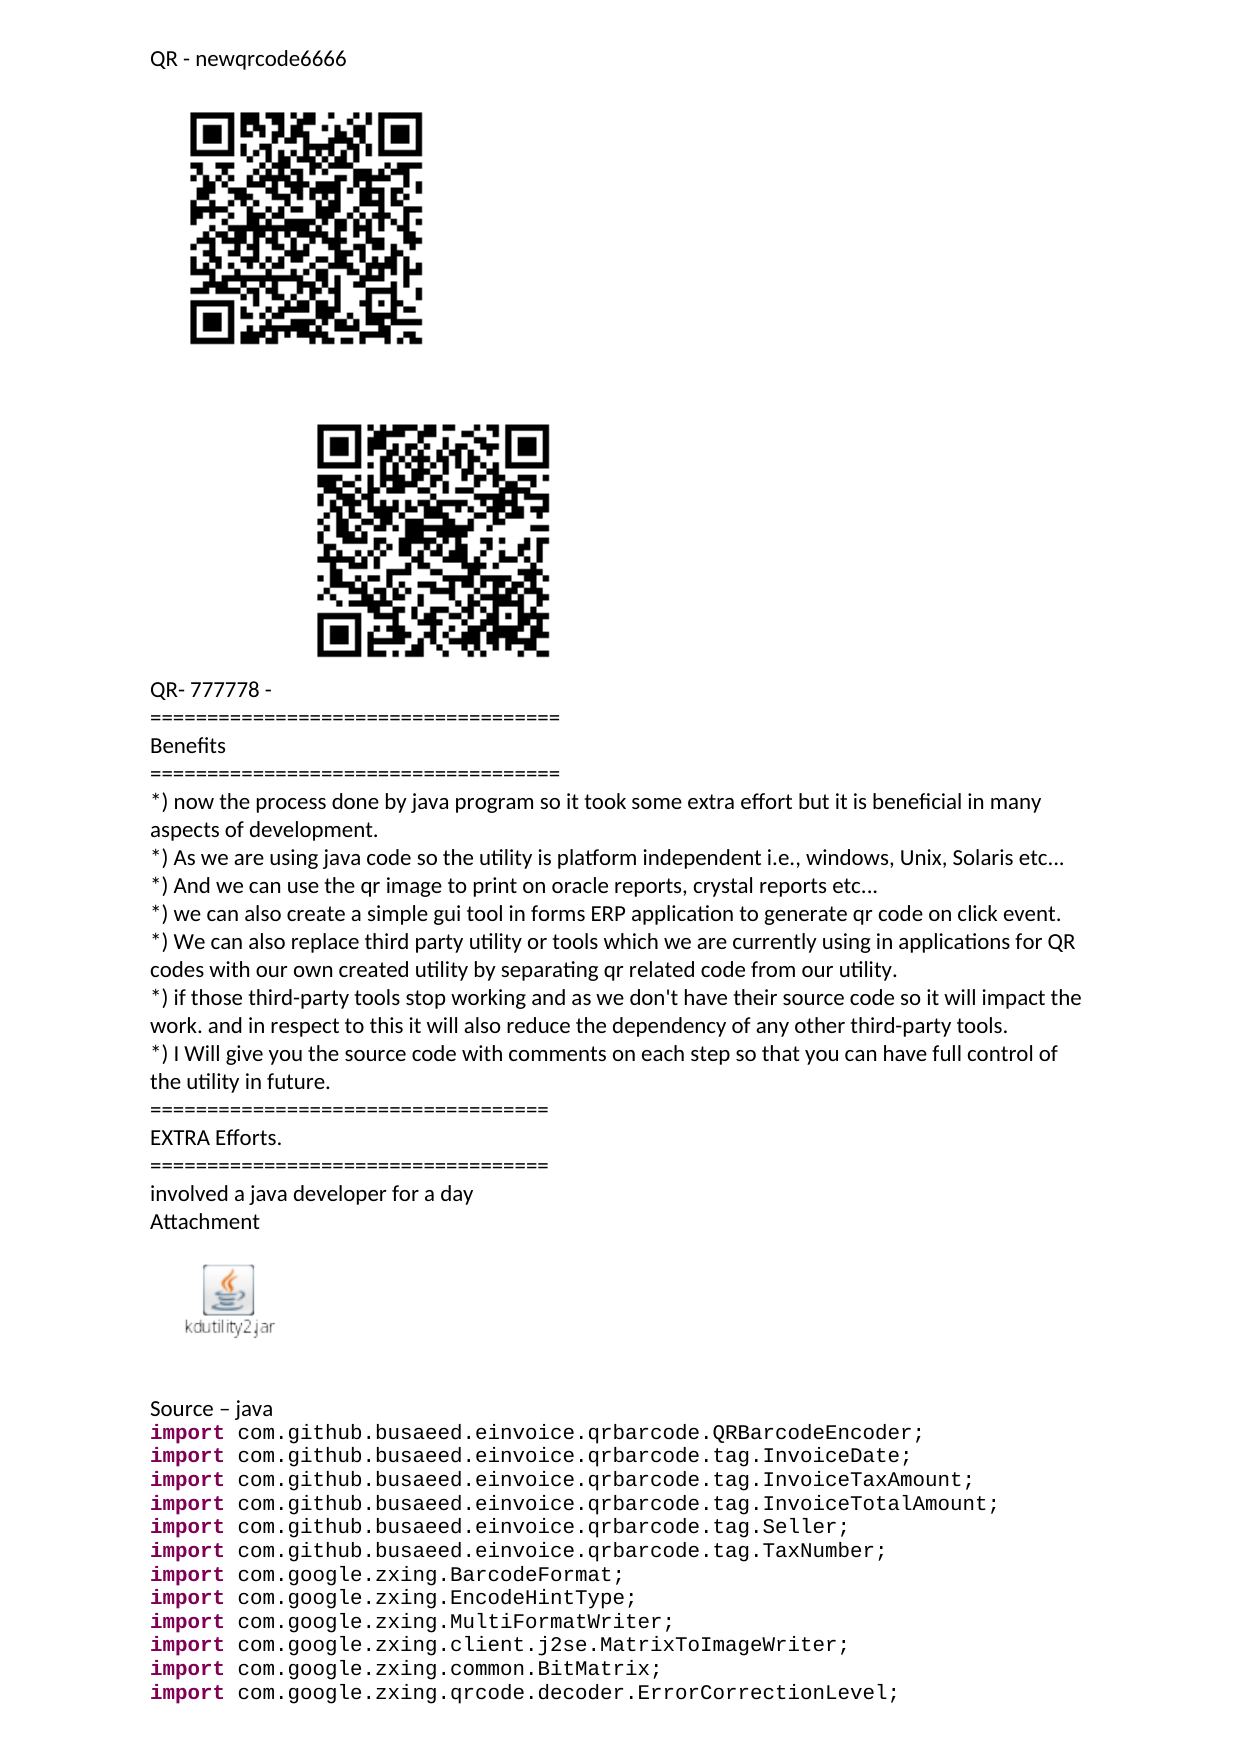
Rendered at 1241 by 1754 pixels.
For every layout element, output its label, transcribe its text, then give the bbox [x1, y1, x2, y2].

text =================================== [150, 1095, 1090, 1123]
text import com.github.busaeed.einvoice.qrbarcode.tag.TaxNumber; [150, 1540, 1090, 1563]
text EXTRA Efforts. [150, 1123, 1090, 1151]
text import com.google.zxing.common.BitMatrix; [150, 1658, 1090, 1682]
text import com.github.busaeed.einvoice.qrbarcode.QRBarcodeEncoder; [150, 1422, 1090, 1445]
text import com.google.zxing.client.j2se.MatrixToImageWriter; [150, 1634, 1090, 1658]
text import com.google.zxing.MultiFormatWriter; [150, 1611, 1090, 1634]
text QR - newqrcode6666 [150, 44, 1090, 72]
picture [150, 72, 590, 698]
text import com.google.zxing.EncodeHintType; [150, 1587, 1090, 1611]
text import com.github.busaeed.einvoice.qrbarcode.tag.Seller; [150, 1516, 1090, 1540]
text Attachment [150, 1207, 1090, 1236]
text *) I Will give you the source code with comments on each step so that you can have full control of the utility in future. [150, 1039, 1090, 1095]
text ==================================== [150, 703, 1090, 731]
text import com.github.busaeed.einvoice.qrbarcode.tag.InvoiceTotalAmount; [150, 1493, 1090, 1516]
text *) We can also replace third party utility or tools which we are currently using in applications for QR codes with our own created utility by separating qr related code from our utility. [150, 927, 1090, 983]
text import com.google.zxing.qrcode.decoder.ErrorCorrectionLevel; [150, 1682, 1090, 1705]
text import com.github.busaeed.einvoice.qrbarcode.tag.InvoiceTaxAmount; [150, 1469, 1090, 1493]
text *) we can also create a simple gui tool in forms ERP application to generate qr code on click event. [150, 899, 1090, 927]
text Source – java [150, 1394, 1090, 1422]
text QR- 777778 - [150, 385, 1090, 703]
text import com.github.busaeed.einvoice.qrbarcode.tag.InvoiceDate; [150, 1445, 1090, 1469]
text *) And we can use the qr image to print on oracle reports, crystal reports etc... [150, 871, 1090, 899]
text =================================== [150, 1151, 1090, 1179]
text involved a java developer for a day [150, 1179, 1090, 1207]
text import com.google.zxing.BarcodeFormat; [150, 1563, 1090, 1587]
text *) As we are using java code so the utility is platform independent i.e., windows, Unix, Solaris etc... [150, 843, 1090, 871]
text Benefits [150, 731, 1090, 759]
text *) if those third-party tools stop working and as we don't have their source code so it will impact the work. and in respect to this it will also reduce the dependency of any other third-party tools. [150, 983, 1090, 1039]
text ==================================== [150, 759, 1090, 787]
text *) now the process done by java program so it took some extra effort but it is beneficial in many aspects of development. [150, 787, 1090, 843]
